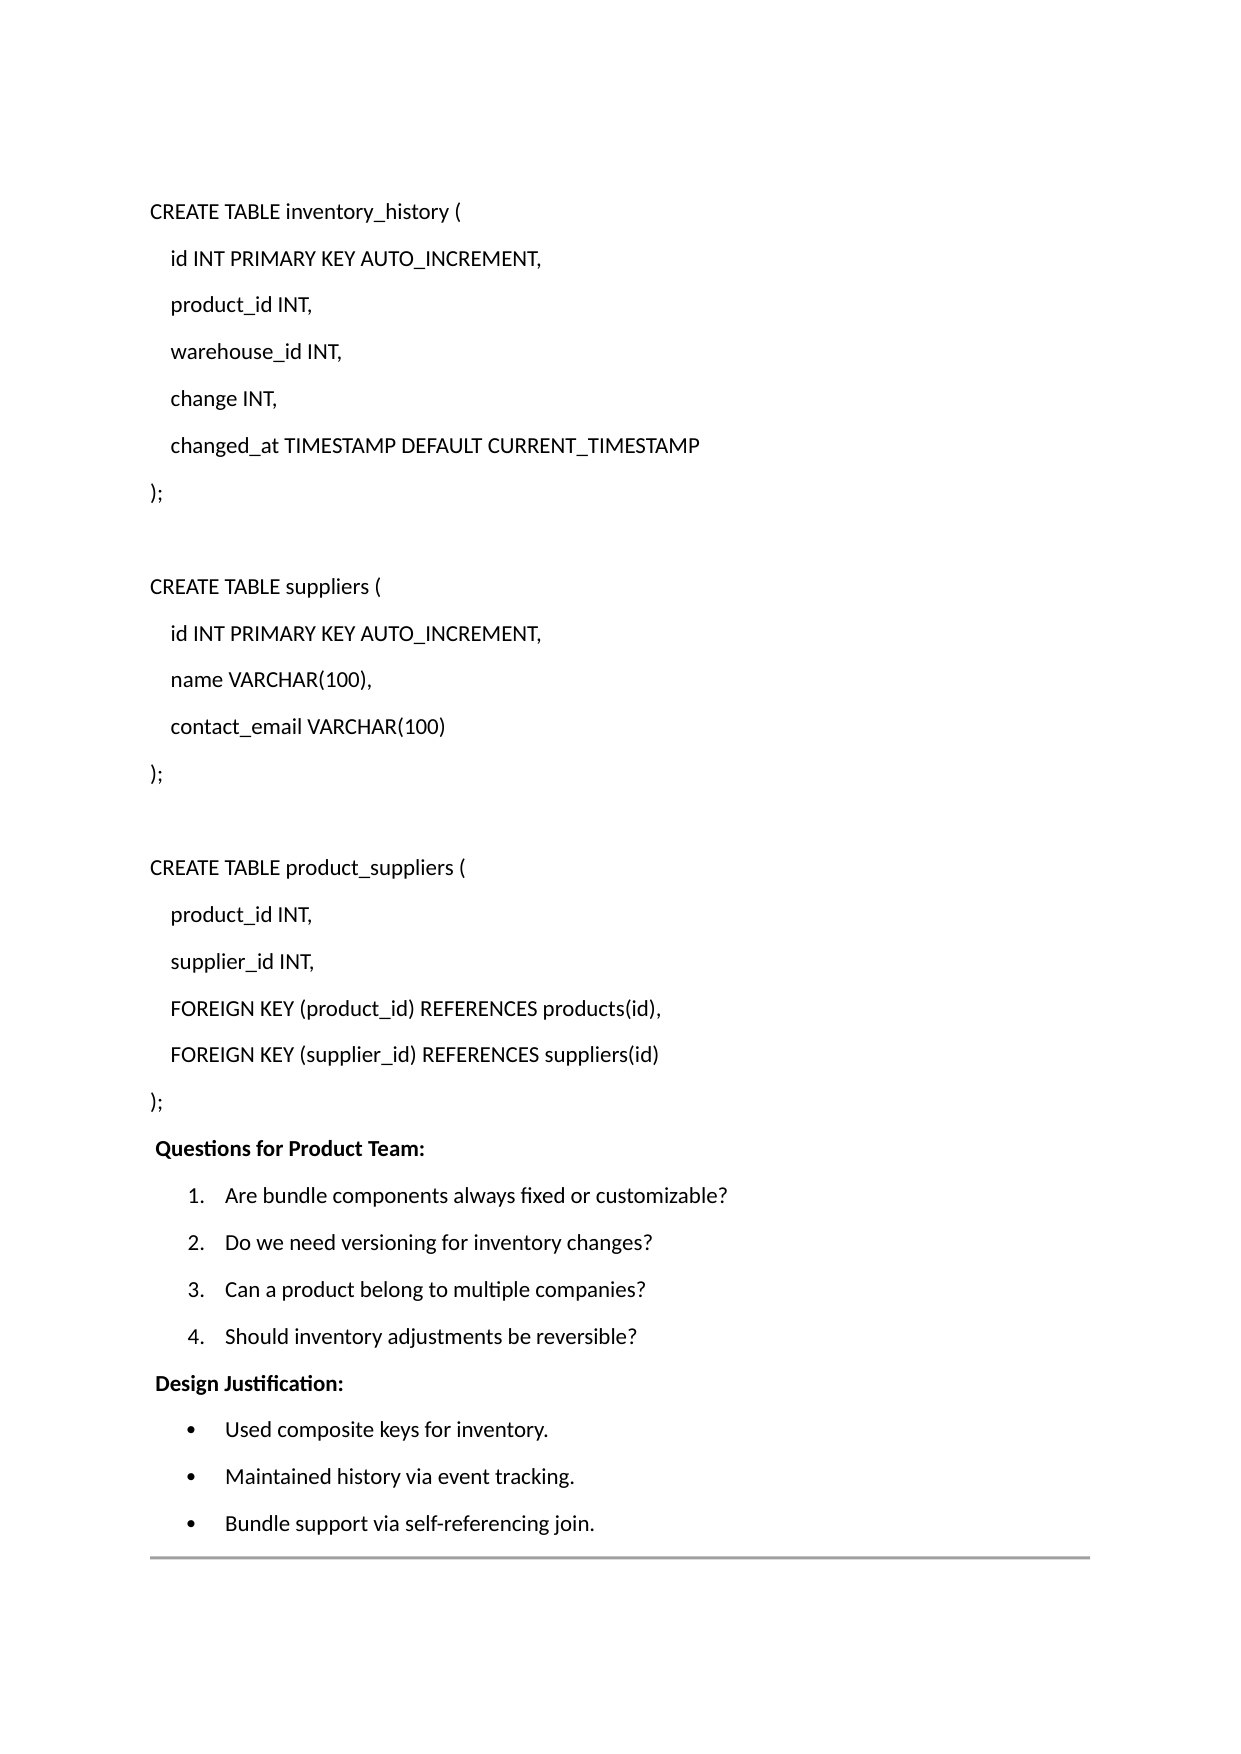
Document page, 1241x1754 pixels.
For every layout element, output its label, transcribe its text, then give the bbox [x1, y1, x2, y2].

text product_id INT, [150, 900, 1090, 928]
list Can a product belong to multiple companies? [187, 1275, 1090, 1303]
list Do we need versioning for inventory changes? [187, 1228, 1090, 1256]
text name VARCHAR(100), [150, 666, 1090, 694]
text warehouse_id INT, [150, 337, 1090, 366]
text ); [150, 1087, 1090, 1116]
text contact_email VARCHAR(100) [150, 712, 1090, 741]
text product_id INT, [150, 291, 1090, 319]
list Are bundle components always fixed or customizable? [187, 1181, 1090, 1209]
text FOREIGN KEY (product_id) REFERENCES products(id), [150, 994, 1090, 1022]
text CREATE TABLE product_suppliers ( [150, 853, 1090, 881]
list Bundle support via self-referencing join. [187, 1509, 1090, 1537]
text CREATE TABLE suppliers ( [150, 572, 1090, 600]
text CREATE TABLE inventory_history ( [150, 197, 1090, 225]
list Should inventory adjustments be reversible? [187, 1322, 1090, 1350]
text Design Justification: [150, 1369, 1090, 1397]
text FOREIGN KEY (supplier_id) REFERENCES suppliers(id) [150, 1041, 1090, 1069]
text id INT PRIMARY KEY AUTO_INCREMENT, [150, 619, 1090, 647]
text Questions for Product Team: [150, 1134, 1090, 1162]
text changed_at TIMESTAMP DEFAULT CURRENT_TIMESTAMP [150, 431, 1090, 459]
list Used composite keys for inventory. [187, 1416, 1090, 1444]
text id INT PRIMARY KEY AUTO_INCREMENT, [150, 244, 1090, 272]
text ); [150, 478, 1090, 506]
text ); [150, 759, 1090, 787]
text supplier_id INT, [150, 947, 1090, 975]
list Maintained history via event tracking. [187, 1462, 1090, 1491]
text change INT, [150, 384, 1090, 412]
